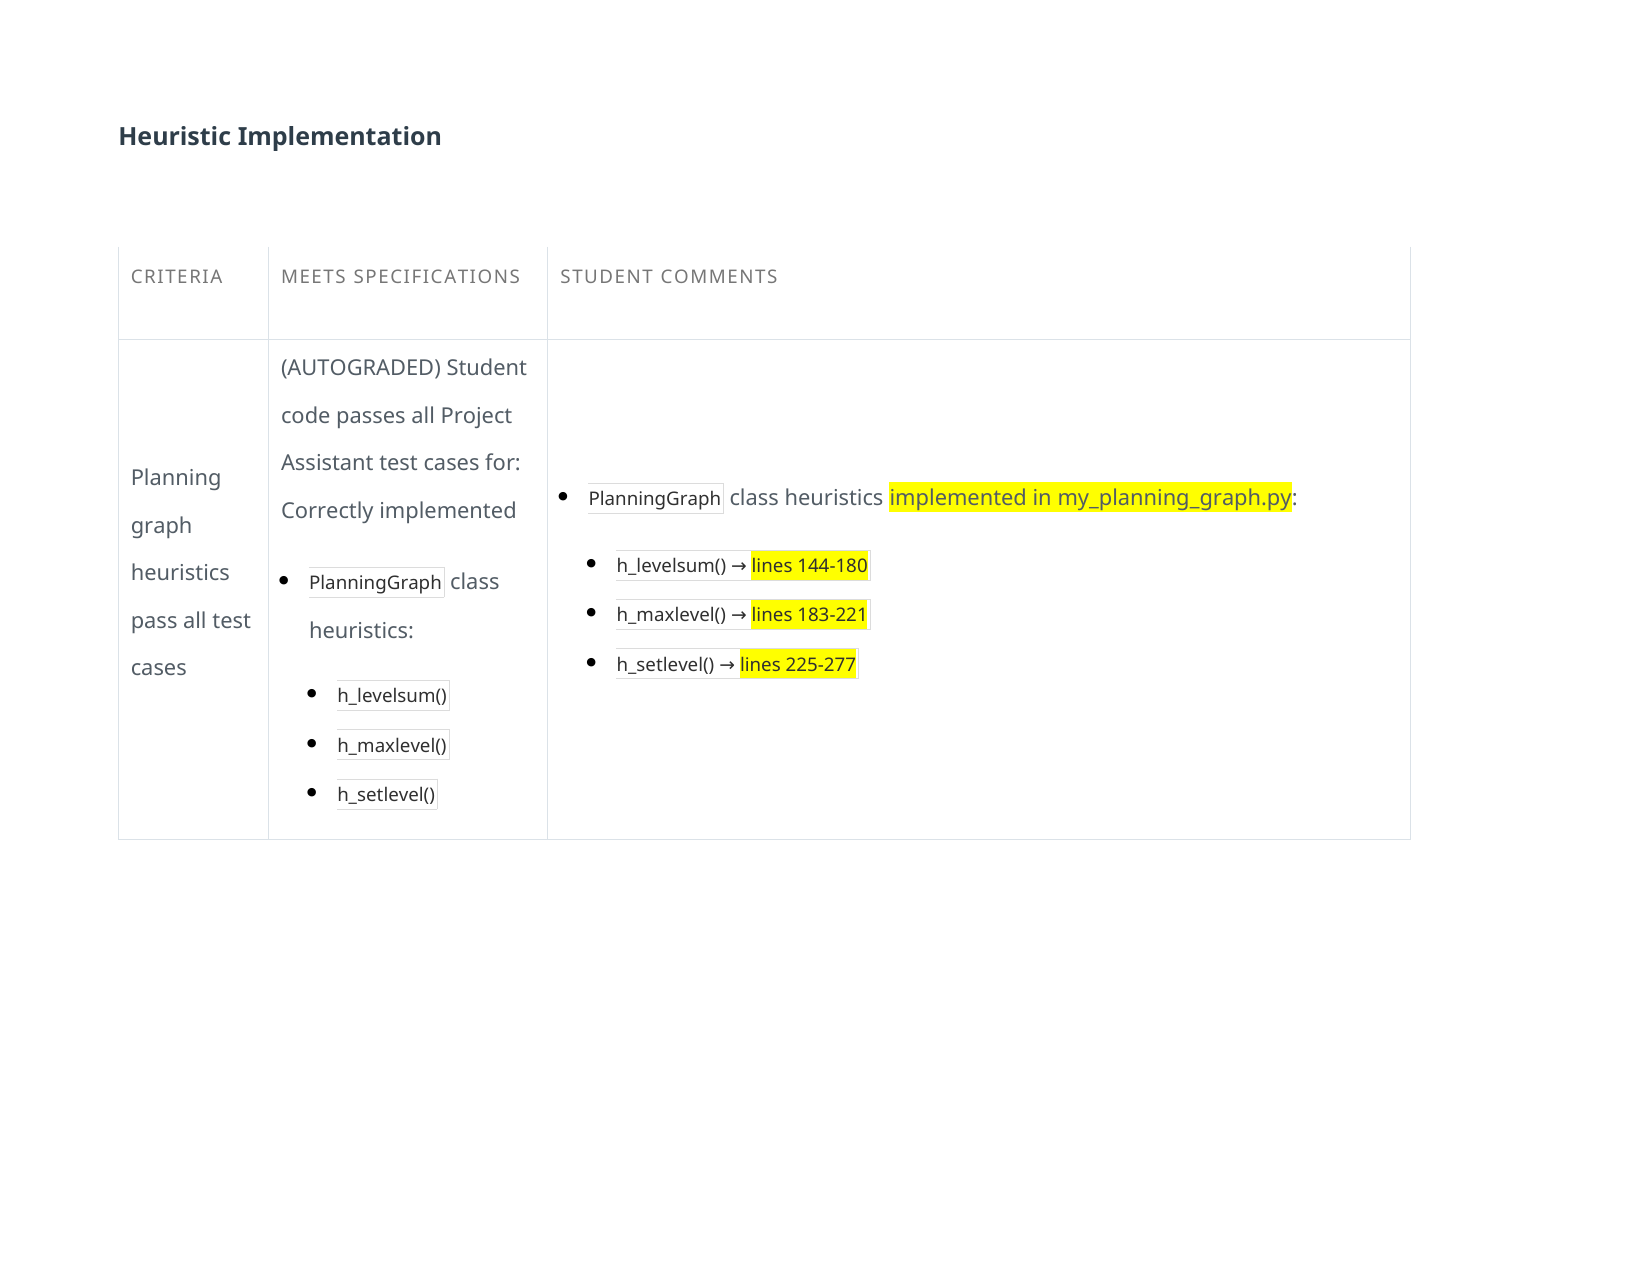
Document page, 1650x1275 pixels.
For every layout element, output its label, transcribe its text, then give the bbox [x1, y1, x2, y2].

text Heuristic Implementation [118, 118, 1532, 152]
table_cell PlanningGraph class heuristics implemented in my_planning_graph.py: h_levelsum() → lines 144-180 h_maxlevel() → lines 183-221 h_setlevel() → lines 225-277 [548, 340, 1410, 839]
table_cell (AUTOGRADED) Student code passes all Project Assistant test cases for: Correctly implemented PlanningGraph class heuristics: h_levelsum() h_maxlevel() h_setlevel() [269, 340, 547, 839]
table_cell Planning graph heuristics pass all test cases [119, 340, 268, 839]
table_header Student comments [548, 247, 1410, 339]
table_header MEETS SPECIFICATIONS [269, 247, 547, 339]
table_header CRITERIA [119, 247, 268, 339]
